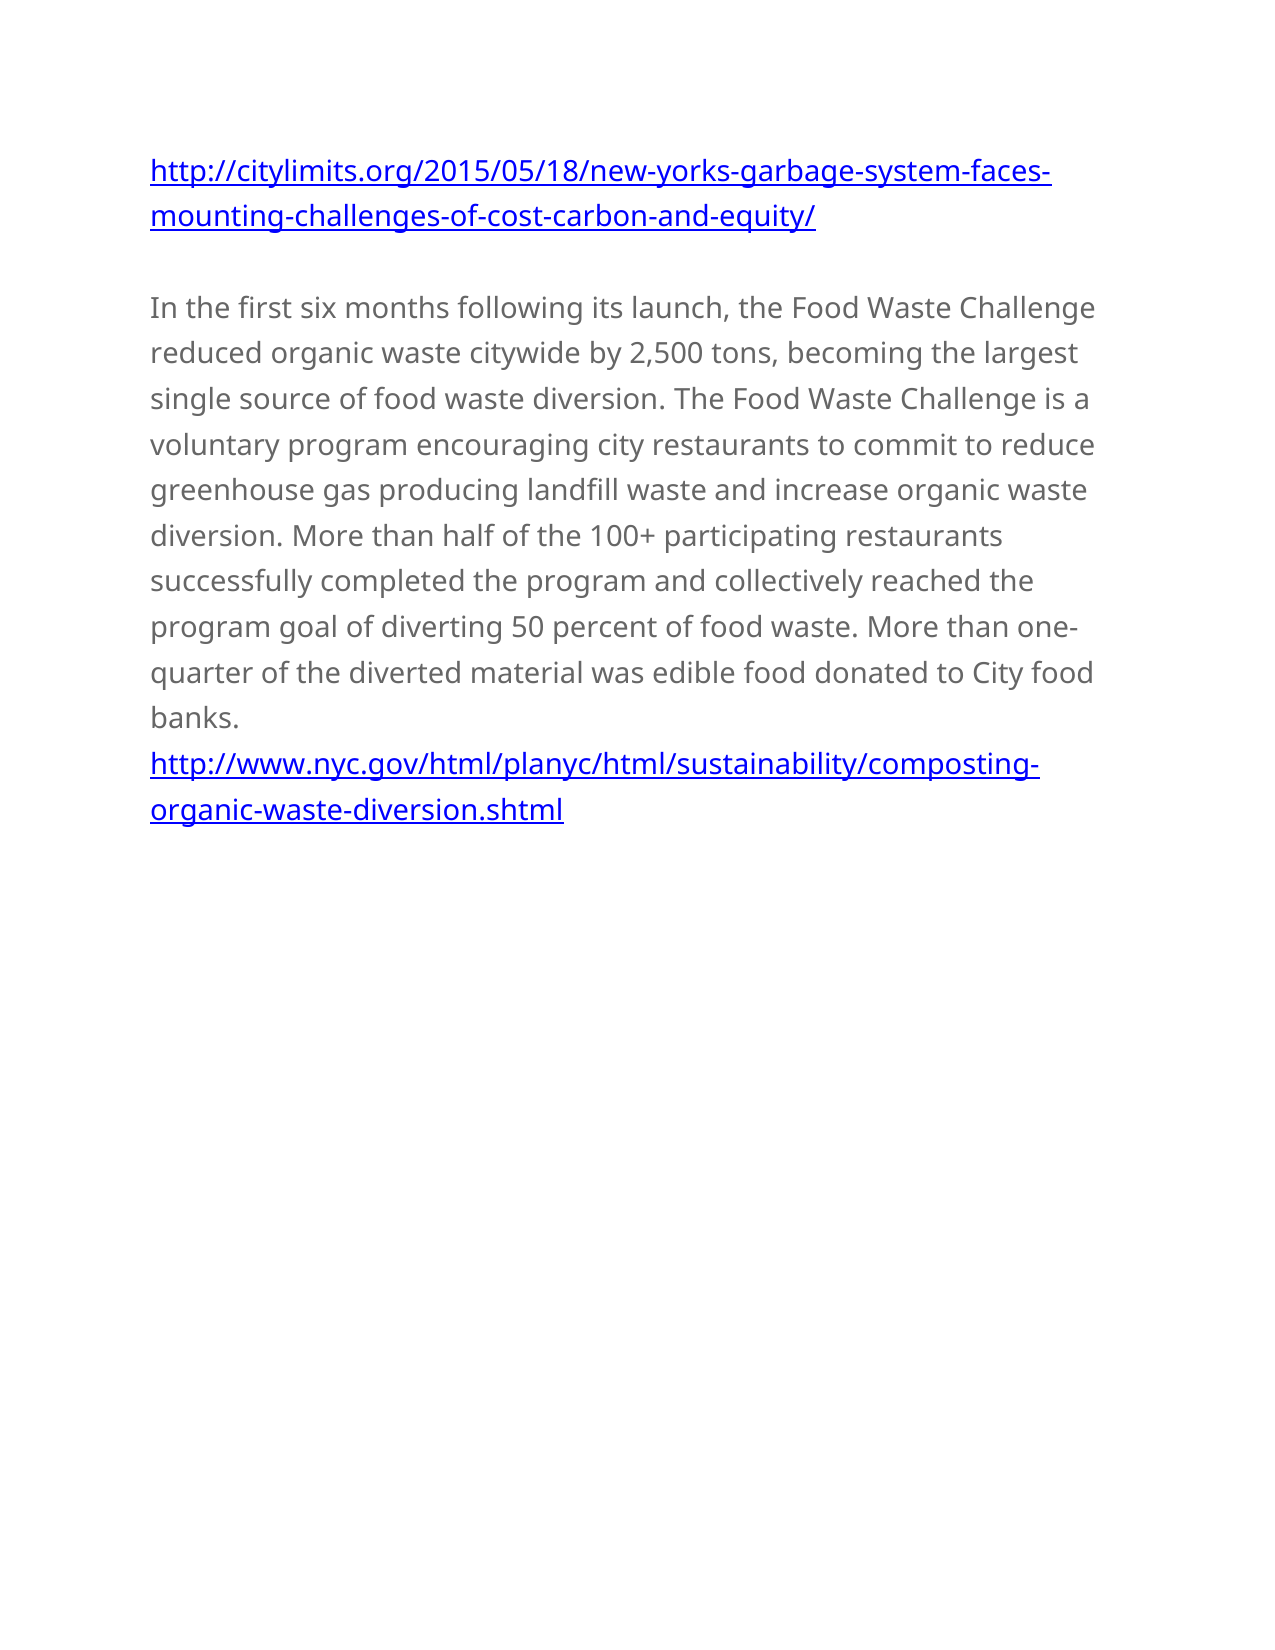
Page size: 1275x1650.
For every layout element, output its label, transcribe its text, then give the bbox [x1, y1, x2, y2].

text http://citylimits.org/2015/05/18/new-yorks-garbage-system-faces-mounting-challenges-of-cost-carbon-and-equity/ [150, 150, 1125, 235]
text In the first six months following its launch, the Food Waste Challenge reduced organic waste citywide by 2,500 tons, becoming the largest single source of food waste diversion. The Food Waste Challenge is a voluntary program encouraging city restaurants to commit to reduce greenhouse gas producing landfill waste and increase organic waste diversion. More than half of the 100+ participating restaurants successfully completed the program and collectively reached the program goal of diverting 50 percent of food waste. More than one-quarter of the diverted material was edible food donated to City food banks. [150, 287, 1125, 737]
text http://www.nyc.gov/html/planyc/html/sustainability/composting-organic-waste-diversion.shtml [150, 743, 1125, 828]
